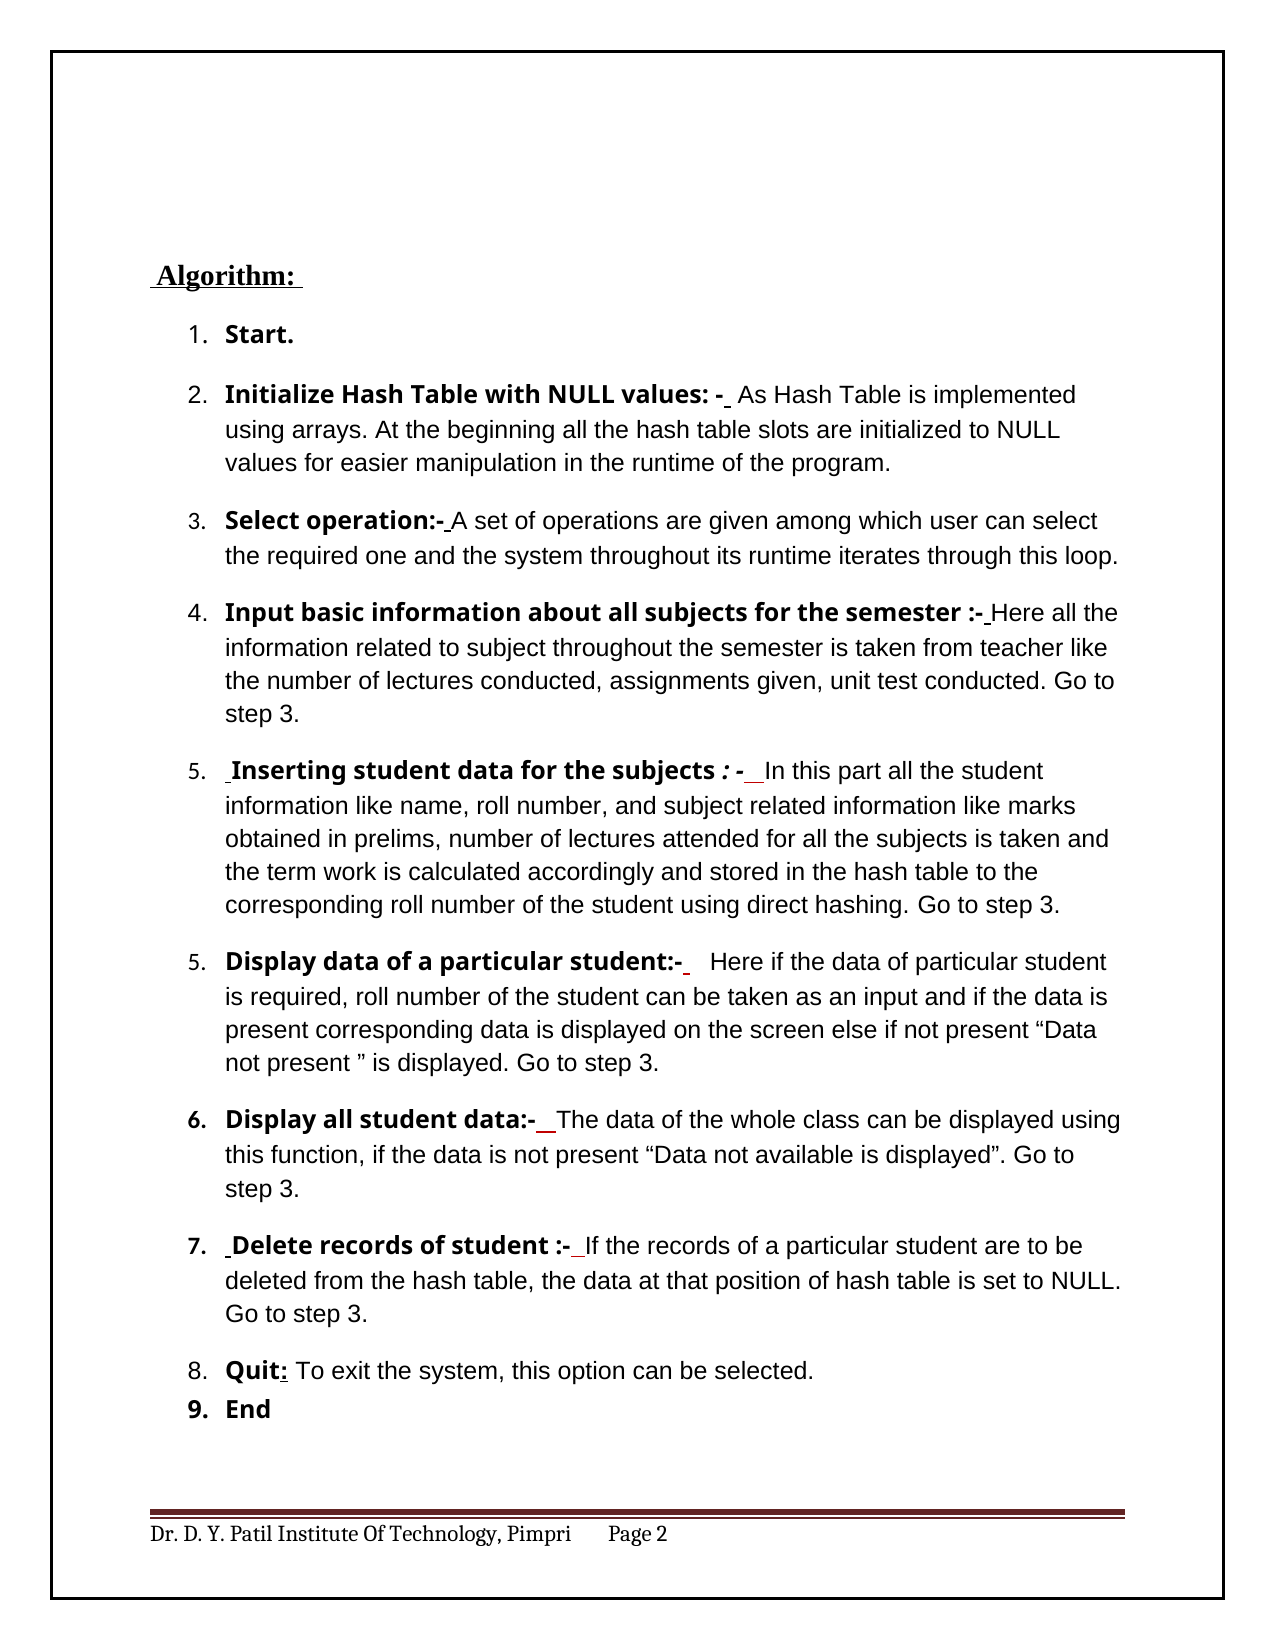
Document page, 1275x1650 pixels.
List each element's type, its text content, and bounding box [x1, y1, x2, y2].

list Start. [187, 317, 1125, 351]
list Delete records of student :- If the records of a particular student are to be deleted from the hash table, the data at that position of hash table is set to NULL. Go to step 3. [187, 1227, 1125, 1327]
list Initialize Hash Table with NULL values: - As Hash Table is implemented using arrays. At the beginning all the hash table slots are initialized to NULL values for easier manipulation in the runtime of the program. [187, 377, 1125, 477]
list Display all student data:- The data of the whole class can be displayed using this function, if the data is not present “Data not available is displayed”. Go to step 3. [187, 1102, 1125, 1202]
list Inserting student data for the subjects : - In this part all the student information like name, roll number, and subject related information like marks obtained in prelims, number of lectures attended for all the subjects is taken and the term work is calculated accordingly and stored in the hash table to the corresponding roll number of the student using direct hashing. Go to step 3. [187, 753, 1125, 919]
list Input basic information about all subjects for the semester :- Here all the information related to subject throughout the semester is taken from teacher like the number of lectures conducted, assignments given, unit test conducted. Go to step 3. [187, 594, 1125, 728]
list End [187, 1392, 1125, 1426]
list Select operation:- A set of operations are given among which user can select the required one and the system throughout its runtime iterates through this loop. [187, 502, 1125, 569]
text Algorithm: [150, 258, 1125, 291]
list Display data of a particular student:- Here if the data of particular student is required, roll number of the student can be taken as an input and if the data is present corresponding data is displayed on the screen else if not present “Data not present ” is displayed. Go to step 3. [187, 944, 1125, 1077]
list Quit: To exit the system, this option can be selected. [187, 1353, 1125, 1387]
